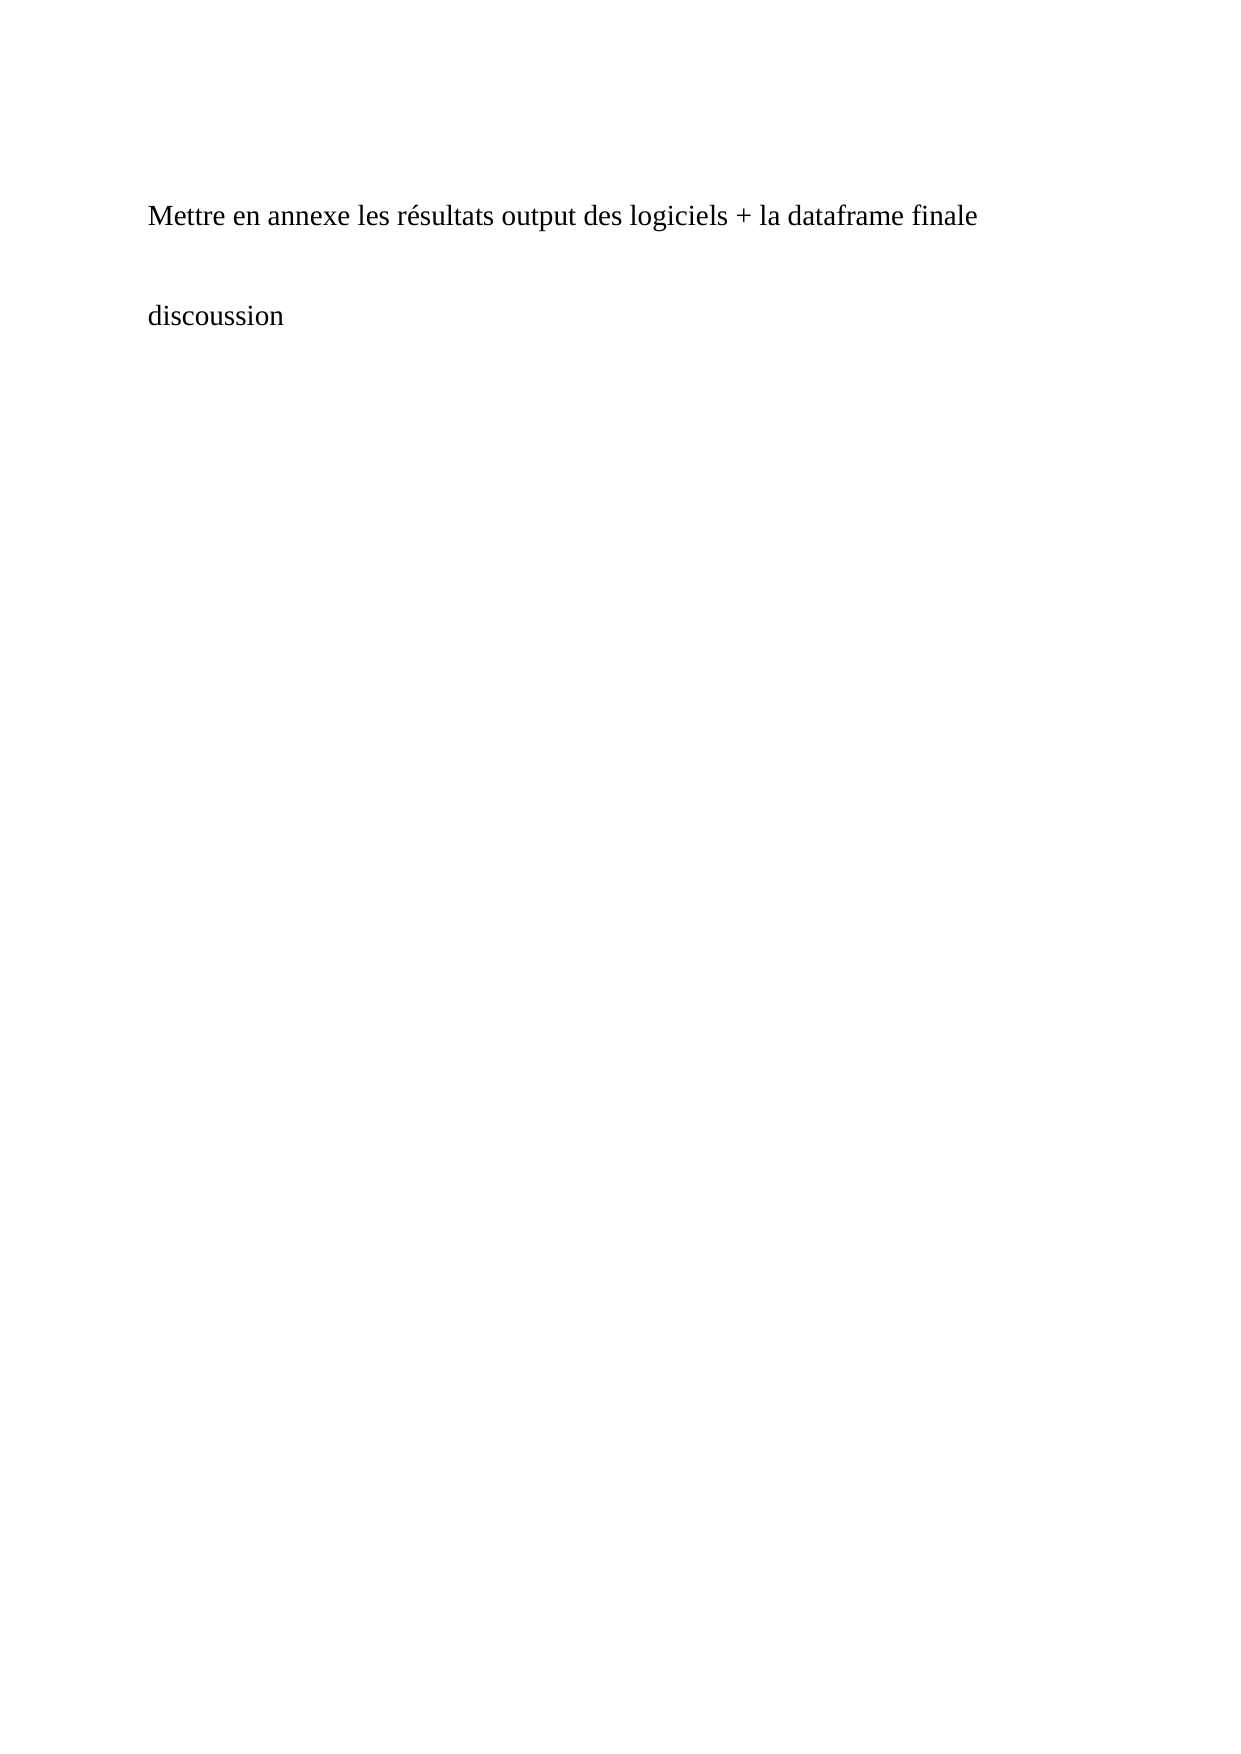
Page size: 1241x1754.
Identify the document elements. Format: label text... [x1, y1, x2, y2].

text Mettre en annexe les résultats output des logiciels + la dataframe finale [148, 198, 1093, 231]
text discoussion [148, 298, 1093, 332]
